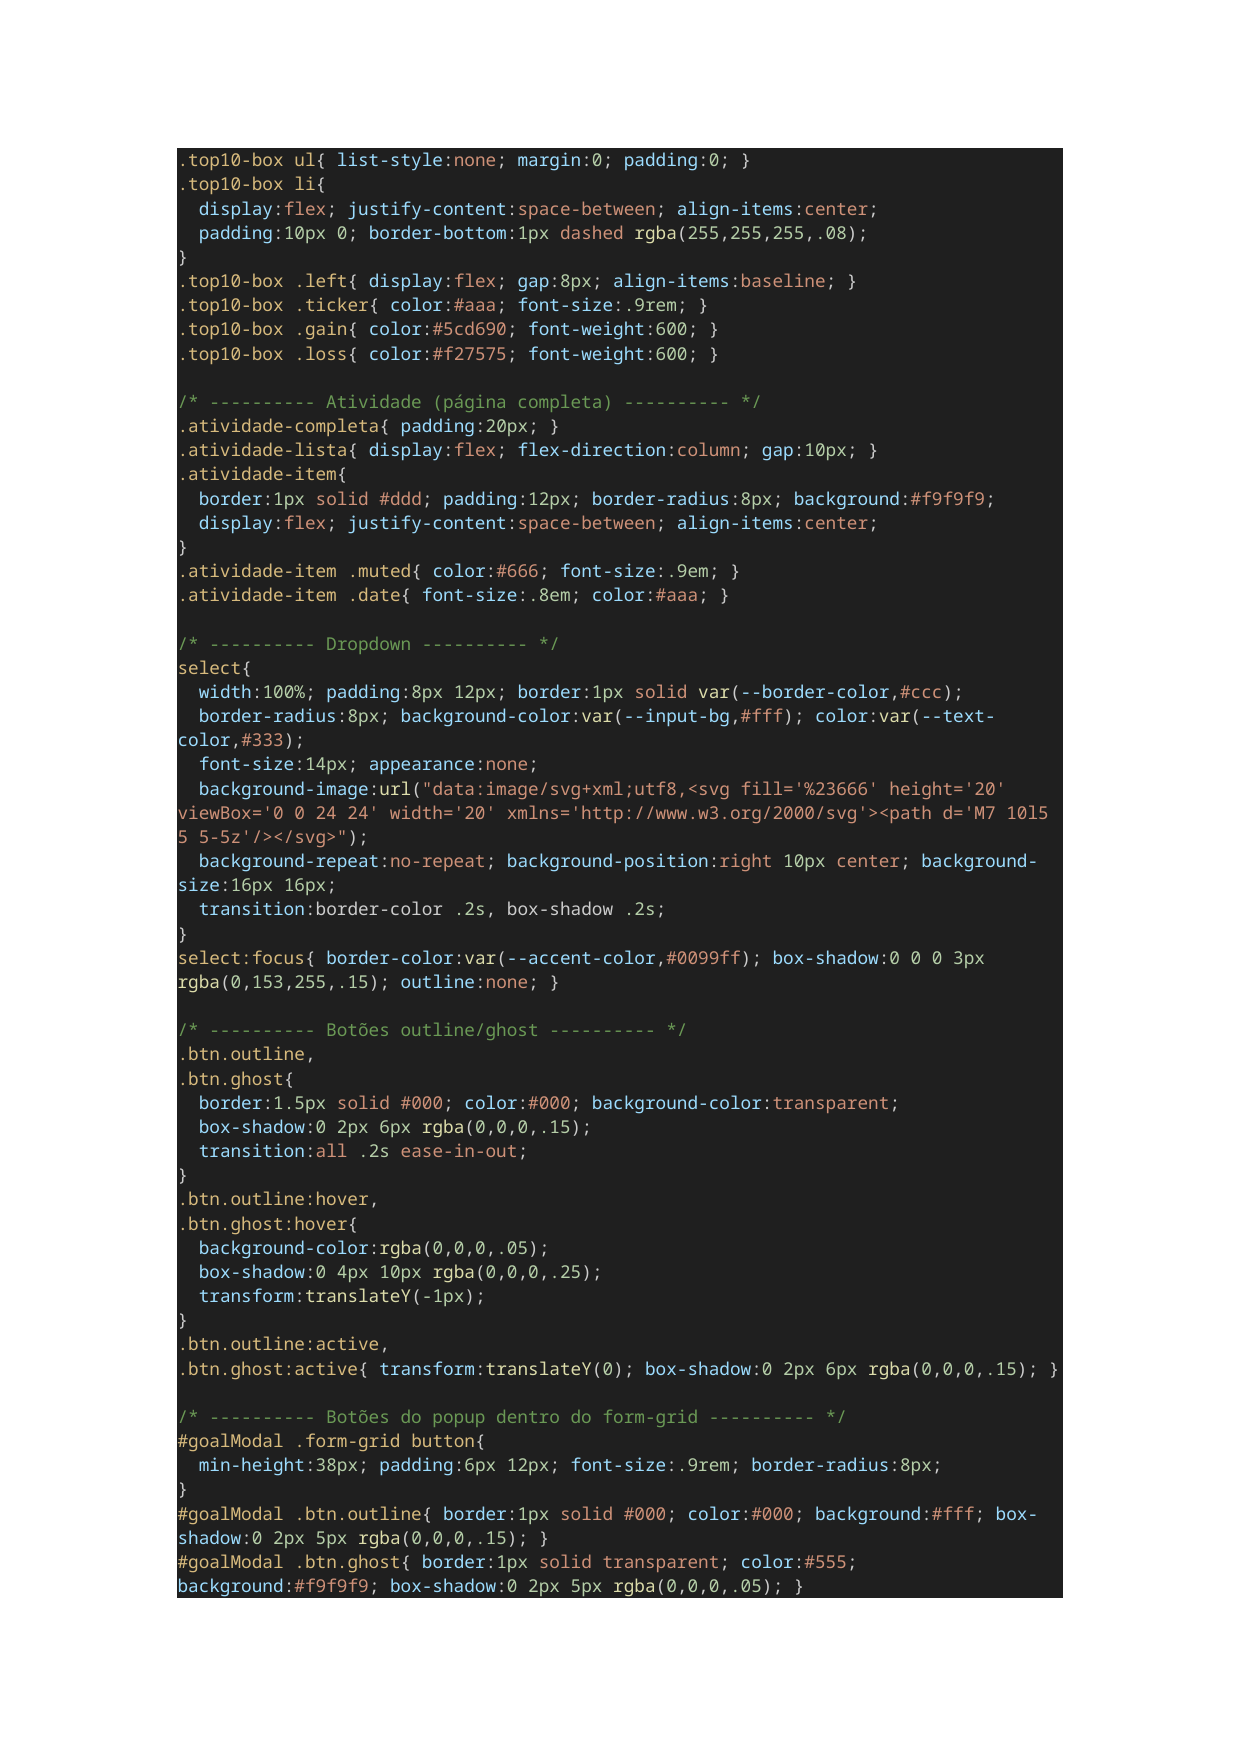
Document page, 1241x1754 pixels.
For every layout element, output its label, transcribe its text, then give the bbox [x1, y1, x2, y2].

text .atividade-completa{ padding:20px; } [177, 413, 1063, 438]
text display:flex; justify-content:space-between; align-items:center; [177, 510, 1063, 534]
text } [177, 1163, 1063, 1187]
text .top10-box .loss{ color:#f27575; font-weight:600; } [177, 341, 1063, 365]
text } [177, 1477, 1063, 1501]
text #goalModal .btn.outline{ border:1px solid #000; color:#000; background:#fff; box-shadow:0 2px 5px rgba(0,0,0,.15); } [177, 1501, 1063, 1549]
text .atividade-lista{ display:flex; flex-direction:column; gap:10px; } [177, 438, 1063, 462]
text .btn.outline:hover, [177, 1187, 1063, 1211]
text } [177, 534, 1063, 558]
text .top10-box .ticker{ color:#aaa; font-size:.9rem; } [177, 293, 1063, 317]
text width:100%; padding:8px 12px; border:1px solid var(--border-color,#ccc); [177, 679, 1063, 703]
text box-shadow:0 2px 6px rgba(0,0,0,.15); [177, 1114, 1063, 1138]
text .btn.ghost{ [177, 1066, 1063, 1090]
text border:1.5px solid #000; color:#000; background-color:transparent; [177, 1090, 1063, 1114]
text .btn.outline:active, [177, 1332, 1063, 1356]
text } [177, 244, 1063, 268]
text .btn.ghost:hover{ [177, 1211, 1063, 1235]
text select:focus{ border-color:var(--accent-color,#0099ff); box-shadow:0 0 0 3px rgba(0,153,255,.15); outline:none; } [177, 945, 1063, 993]
text padding:10px 0; border-bottom:1px dashed rgba(255,255,255,.08); [177, 220, 1063, 244]
text .top10-box .left{ display:flex; gap:8px; align-items:baseline; } [177, 268, 1063, 293]
text /* ---------- Botões outline/ghost ---------- */ [177, 1018, 1063, 1042]
text } [177, 921, 1063, 945]
text #goalModal .btn.ghost{ border:1px solid transparent; color:#555; background:#f9f9f9; box-shadow:0 2px 5px rgba(0,0,0,.05); } [177, 1549, 1063, 1598]
text select{ [177, 655, 1063, 679]
text .btn.ghost:active{ transform:translateY(0); box-shadow:0 2px 6px rgba(0,0,0,.15); } [177, 1356, 1063, 1380]
text font-size:14px; appearance:none; [177, 752, 1063, 776]
text background-repeat:no-repeat; background-position:right 10px center; background-size:16px 16px; [177, 848, 1063, 897]
text .atividade-item{ [177, 462, 1063, 486]
text /* ---------- Botões do popup dentro do form-grid ---------- */ [177, 1404, 1063, 1428]
text .btn.outline, [177, 1042, 1063, 1066]
text background-image:url("data:image/svg+xml;utf8,<svg fill='%23666' height='20' viewBox='0 0 24 24' width='20' xmlns='http://www.w3.org/2000/svg'><path d='M7 10l5 5 5-5z'/></svg>"); [177, 776, 1063, 848]
text border:1px solid #ddd; padding:12px; border-radius:8px; background:#f9f9f9; [177, 486, 1063, 510]
text .atividade-item .muted{ color:#666; font-size:.9em; } [177, 558, 1063, 583]
text #goalModal .form-grid button{ [177, 1428, 1063, 1453]
text background-color:rgba(0,0,0,.05); [177, 1235, 1063, 1259]
text .atividade-item .date{ font-size:.8em; color:#aaa; } [177, 583, 1063, 607]
text transform:translateY(-1px); [177, 1283, 1063, 1308]
text .top10-box .gain{ color:#5cd690; font-weight:600; } [177, 317, 1063, 341]
text box-shadow:0 4px 10px rgba(0,0,0,.25); [177, 1259, 1063, 1283]
text } [177, 1308, 1063, 1332]
text .top10-box ul{ list-style:none; margin:0; padding:0; } [177, 148, 1063, 172]
text display:flex; justify-content:space-between; align-items:center; [177, 196, 1063, 220]
text border-radius:8px; background-color:var(--input-bg,#fff); color:var(--text-color,#333); [177, 703, 1063, 752]
text /* ---------- Atividade (página completa) ---------- */ [177, 389, 1063, 413]
text .top10-box li{ [177, 172, 1063, 196]
text transition:all .2s ease-in-out; [177, 1138, 1063, 1163]
text /* ---------- Dropdown ---------- */ [177, 631, 1063, 655]
text transition:border-color .2s, box-shadow .2s; [177, 897, 1063, 921]
text min-height:38px; padding:6px 12px; font-size:.9rem; border-radius:8px; [177, 1453, 1063, 1477]
